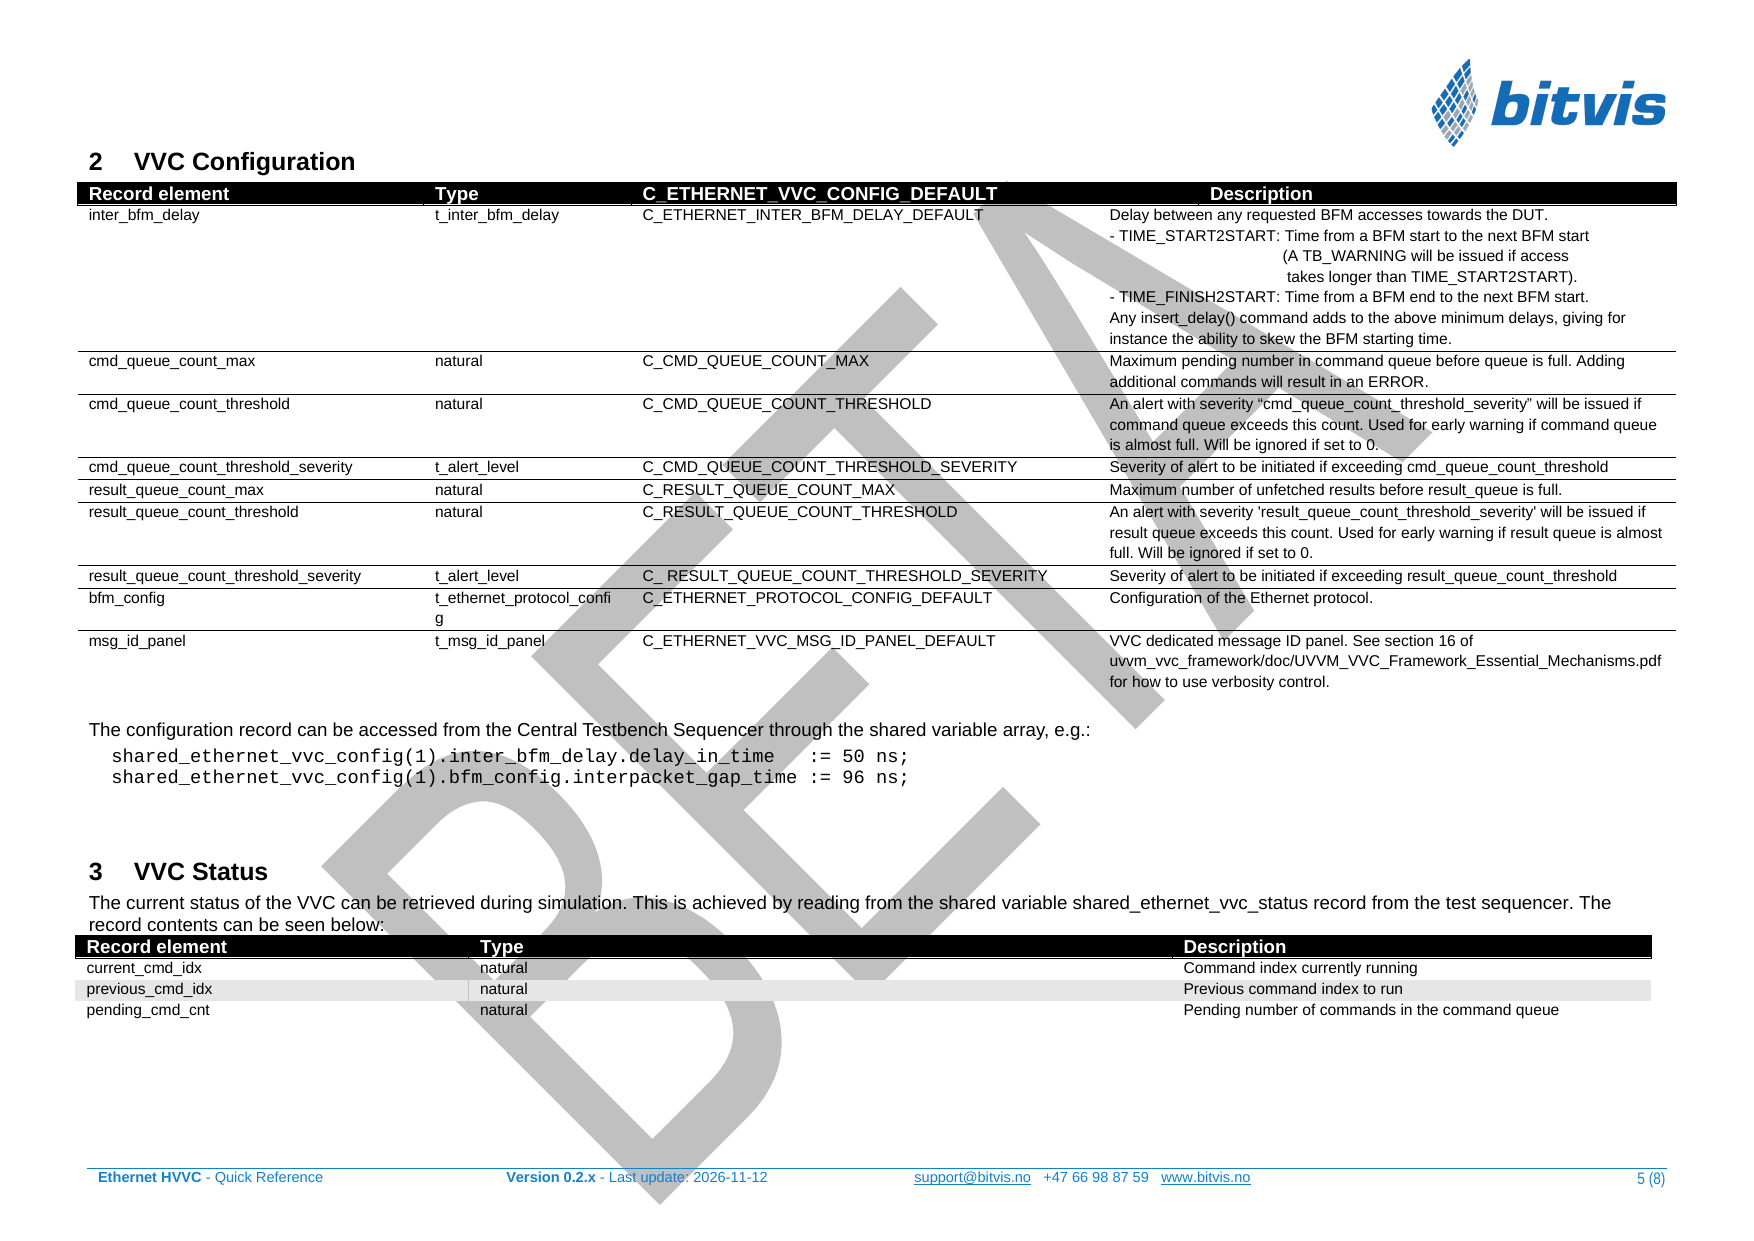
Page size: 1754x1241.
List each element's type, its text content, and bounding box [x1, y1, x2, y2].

table_cell Severity of alert to be initiated if exceeding cmd_queue_count_threshold [1098, 457, 1677, 479]
table_cell t_msg_id_panel [424, 631, 631, 694]
table_cell inter_bfm_delay [77, 206, 423, 351]
table_cell C_ETHERNET_VVC_MSG_ID_PANEL_DEFAULT [631, 631, 1098, 694]
table_cell natural [424, 480, 631, 502]
table_cell result_queue_count_threshold [77, 502, 423, 565]
table_cell An alert with severity 'result_queue_count_threshold_severity' will be issued if result queue exceeds this count. Used for early warning if result queue is almost full. Will be ignored if set to 0. [1098, 502, 1677, 565]
table_cell Configuration of the Ethernet protocol. [1098, 588, 1677, 630]
table_cell cmd_queue_count_threshold_severity [77, 457, 423, 479]
table_header Type [469, 936, 1172, 957]
table_cell C_ RESULT_QUEUE_COUNT_THRESHOLD_SEVERITY [631, 566, 1098, 587]
table_header Type [424, 183, 631, 204]
subtitle VVC Status [88, 857, 1665, 886]
table_cell t_alert_level [424, 458, 631, 479]
table_cell current_cmd_idx [75, 959, 468, 980]
table_cell natural [424, 503, 631, 565]
table_cell t_alert_level [424, 566, 631, 587]
table_cell Delay between any requested BFM accesses towards the DUT. - TIME_START2START: Time from a BFM start to the next BFM start (A TB_WARNING will be issued if access takes longer than TIME_START2START). - TIME_FINISH2START: Time from a BFM end to the next BFM start. Any insert_delay() command adds to the above minimum delays, giving for instance the ability to skew the BFM starting time. [1098, 206, 1677, 351]
table_cell An alert with severity “cmd_queue_count_threshold_severity” will be issued if command queue exceeds this count. Used for early warning if command queue is almost full. Will be ignored if set to 0. [1098, 394, 1677, 457]
table_header C_ETHERNET_VVC_CONFIG_DEFAULT [632, 183, 1198, 204]
table_cell Maximum pending number in command queue before queue is full. Adding additional commands will result in an ERROR. [1098, 351, 1677, 393]
subtitle VVC Configuration [88, 147, 1665, 176]
table_cell cmd_queue_count_threshold [77, 394, 423, 457]
table_cell natural [424, 395, 631, 457]
text shared_ethernet_vvc_config(1).inter_bfm_delay.delay_in_time := 50 ns; [88, 747, 1665, 768]
text The current status of the VVC can be retrieved during simulation. This is achieved by reading from the shared variable shared_ethernet_vvc_status record from the test sequencer. The record contents can be seen below: [88, 892, 1665, 935]
table_header Description [1173, 936, 1651, 957]
table_cell previous_cmd_idx [75, 980, 468, 1001]
table_cell C_ETHERNET_PROTOCOL_CONFIG_DEFAULT [631, 589, 1098, 630]
table_cell C_CMD_QUEUE_COUNT_THRESHOLD_SEVERITY [631, 458, 1098, 479]
table_cell Maximum number of unfetched results before result_queue is full. [1098, 479, 1677, 502]
table_cell C_CMD_QUEUE_COUNT_MAX [631, 352, 1098, 393]
subtitle The configuration record can be accessed from the Central Testbench Sequencer through the shared variable array, e.g.: [88, 719, 1665, 741]
table_cell C_RESULT_QUEUE_COUNT_MAX [631, 480, 1098, 502]
table_cell C_CMD_QUEUE_COUNT_THRESHOLD [631, 395, 1098, 457]
table_cell t_ethernet_protocol_config [424, 589, 631, 630]
text shared_ethernet_vvc_config(1).bfm_config.interpacket_gap_time := 96 ns; [88, 768, 1665, 789]
table_cell msg_id_panel [77, 630, 423, 694]
table_cell Command index currently running [1172, 959, 1651, 980]
table_cell bfm_config [77, 588, 423, 630]
table_cell C_RESULT_QUEUE_COUNT_THRESHOLD [631, 503, 1098, 565]
table_cell natural [424, 352, 631, 393]
table_cell natural [469, 959, 1172, 980]
table_cell t_inter_bfm_delay [424, 206, 631, 351]
table_cell Pending number of commands in the command queue [1172, 1001, 1651, 1022]
table_cell Severity of alert to be initiated if exceeding result_queue_count_threshold [1098, 565, 1677, 587]
table_cell pending_cmd_cnt [75, 1001, 468, 1022]
table_cell result_queue_count_max [77, 479, 423, 502]
table_cell VVC dedicated message ID panel. See section 16 of uvvm_vvc_framework/doc/UVVM_VVC_Framework_Essential_Mechanisms.pdf for how to use verbosity control. [1098, 630, 1677, 694]
table_cell result_queue_count_threshold_severity [77, 565, 423, 587]
table_header Record element [76, 936, 468, 957]
table_cell cmd_queue_count_max [77, 351, 423, 393]
table_cell natural [469, 1001, 1172, 1022]
picture [1431, 59, 1666, 147]
table_header Record element [78, 183, 423, 204]
table_cell Previous command index to run [1172, 980, 1651, 1001]
table_header Description [1199, 183, 1676, 204]
table_cell C_ETHERNET_INTER_BFM_DELAY_DEFAULT [631, 206, 1098, 351]
table_cell natural [469, 980, 1172, 1001]
